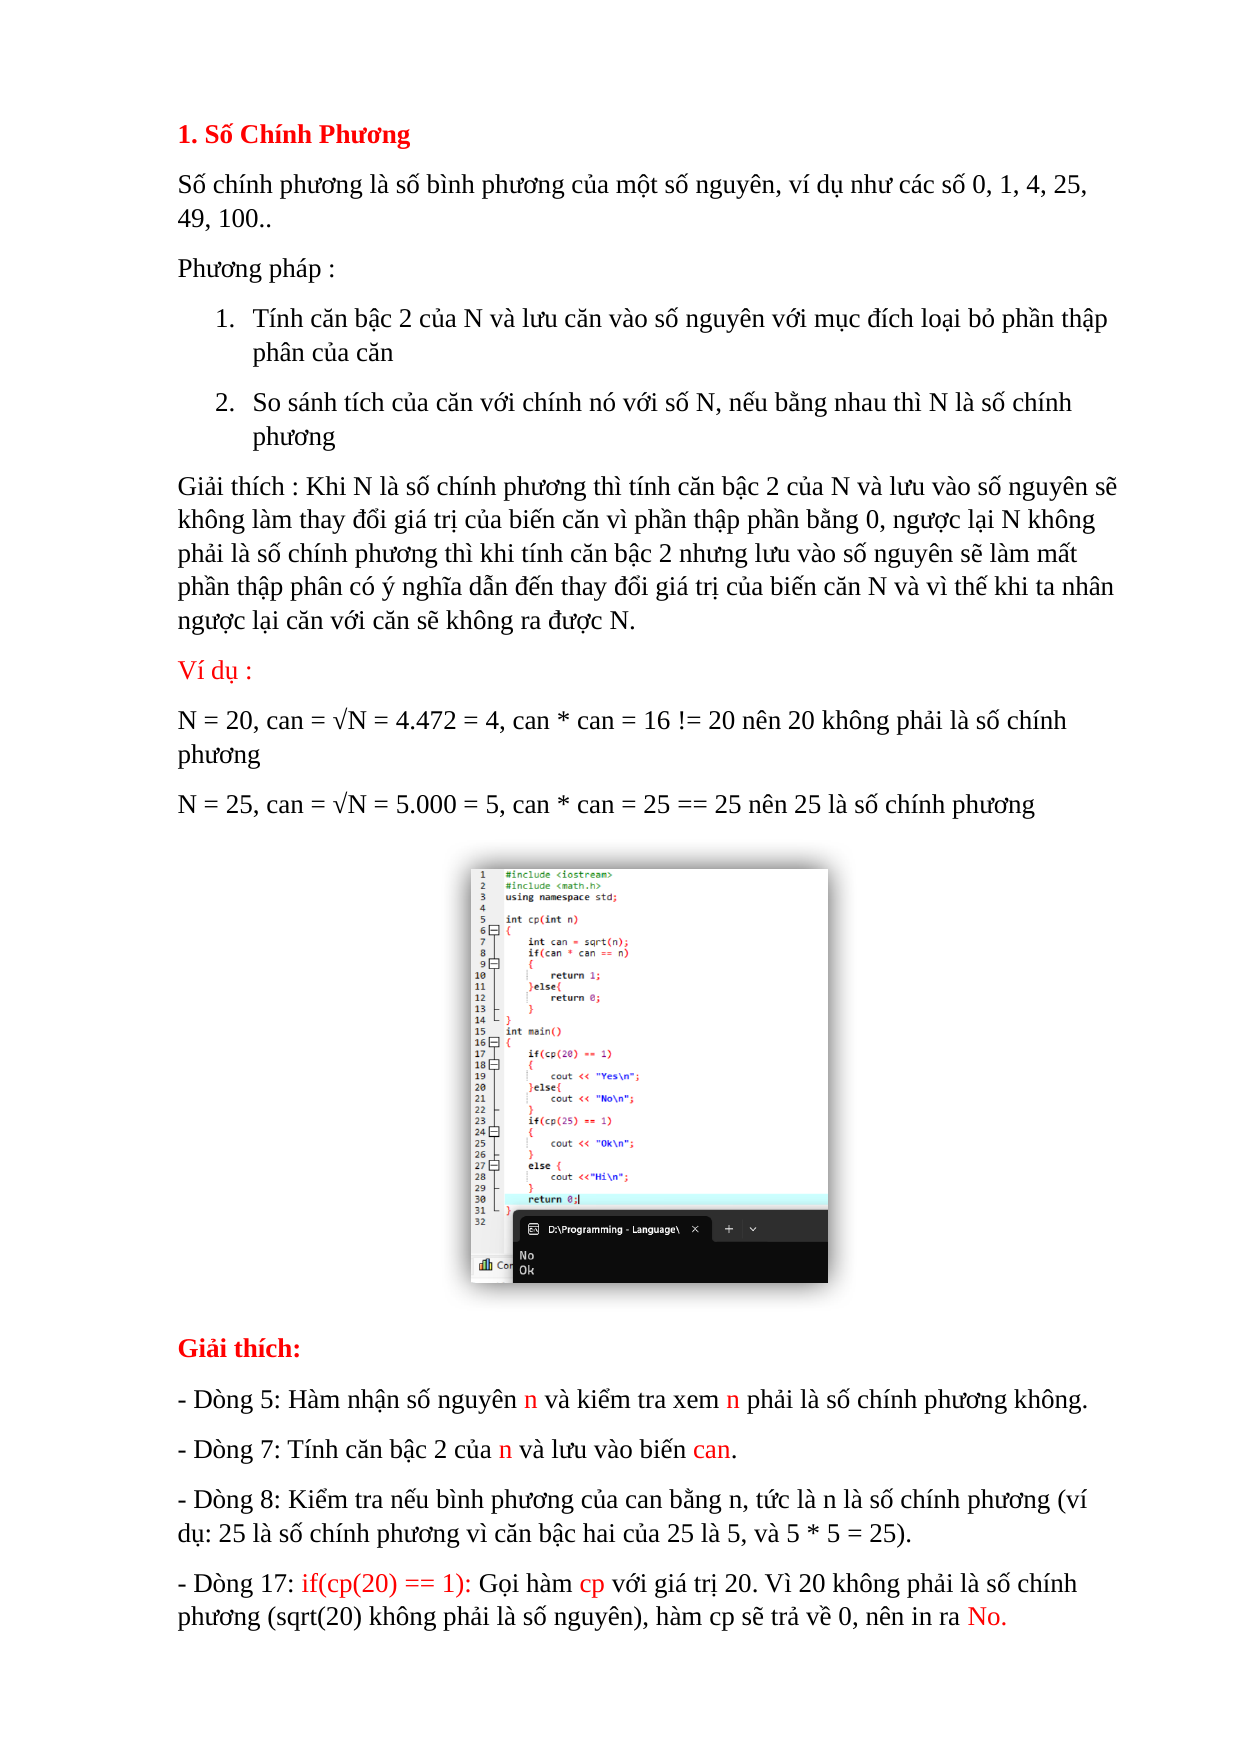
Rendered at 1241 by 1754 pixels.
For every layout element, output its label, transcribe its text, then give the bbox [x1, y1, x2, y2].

text - Dòng 8: Kiểm tra nếu bình phương của can bằng n, tức là n là số chính phương (ví dụ: 25 là số chính phương vì căn bậc hai của 25 là 5, và 5 * 5 = 25). [177, 1483, 1122, 1548]
text Số chính phương là số bình phương của một số nguyên, ví dụ như các số 0, 1, 4, 25, 49, 100.. [177, 168, 1122, 233]
list Tính căn bậc 2 của N và lưu căn vào số nguyên với mục đích loại bỏ phần thập phân của căn [215, 302, 1122, 367]
picture [471, 869, 828, 1283]
text 1. Số Chính Phương [177, 118, 1122, 149]
text N = 25, can = √N = 5.000 = 5, can * can = 25 == 25 nên 25 là số chính phương [177, 788, 1122, 819]
text Giải thích : Khi N là số chính phương thì tính căn bậc 2 của N và lưu vào số nguyên sẽ không làm thay đổi giá trị của biến căn vì phần thập phần bằng 0, ngược lại N không phải là số chính phương thì khi tính căn bậc 2 nhưng lưu vào số nguyên sẽ làm mất phần thập phân có ý nghĩa dẫn đến thay đổi giá trị của biến căn N và vì thế khi ta nhân ngược lại căn với căn sẽ không ra được N. [177, 470, 1122, 635]
text Ví dụ : [177, 654, 1122, 685]
list So sánh tích của căn với chính nó với số N, nếu bằng nhau thì N là số chính phương [215, 386, 1122, 451]
text - Dòng 5: Hàm nhận số nguyên n và kiểm tra xem n phải là số chính phương không. [177, 1383, 1122, 1414]
text Giải thích: [177, 1332, 1122, 1364]
text N = 20, can = √N = 4.472 = 4, can * can = 16 != 20 nên 20 không phải là số chính phương [177, 704, 1122, 769]
text - Dòng 17: if(cp(20) == 1): Gọi hàm cp với giá trị 20. Vì 20 không phải là số chính phương (sqrt(20) không phải là số nguyên), hàm cp sẽ trả về 0, nên in ra No. [177, 1567, 1122, 1632]
text - Dòng 7: Tính căn bậc 2 của n và lưu vào biến can. [177, 1433, 1122, 1464]
text Phương pháp : [177, 252, 1122, 283]
